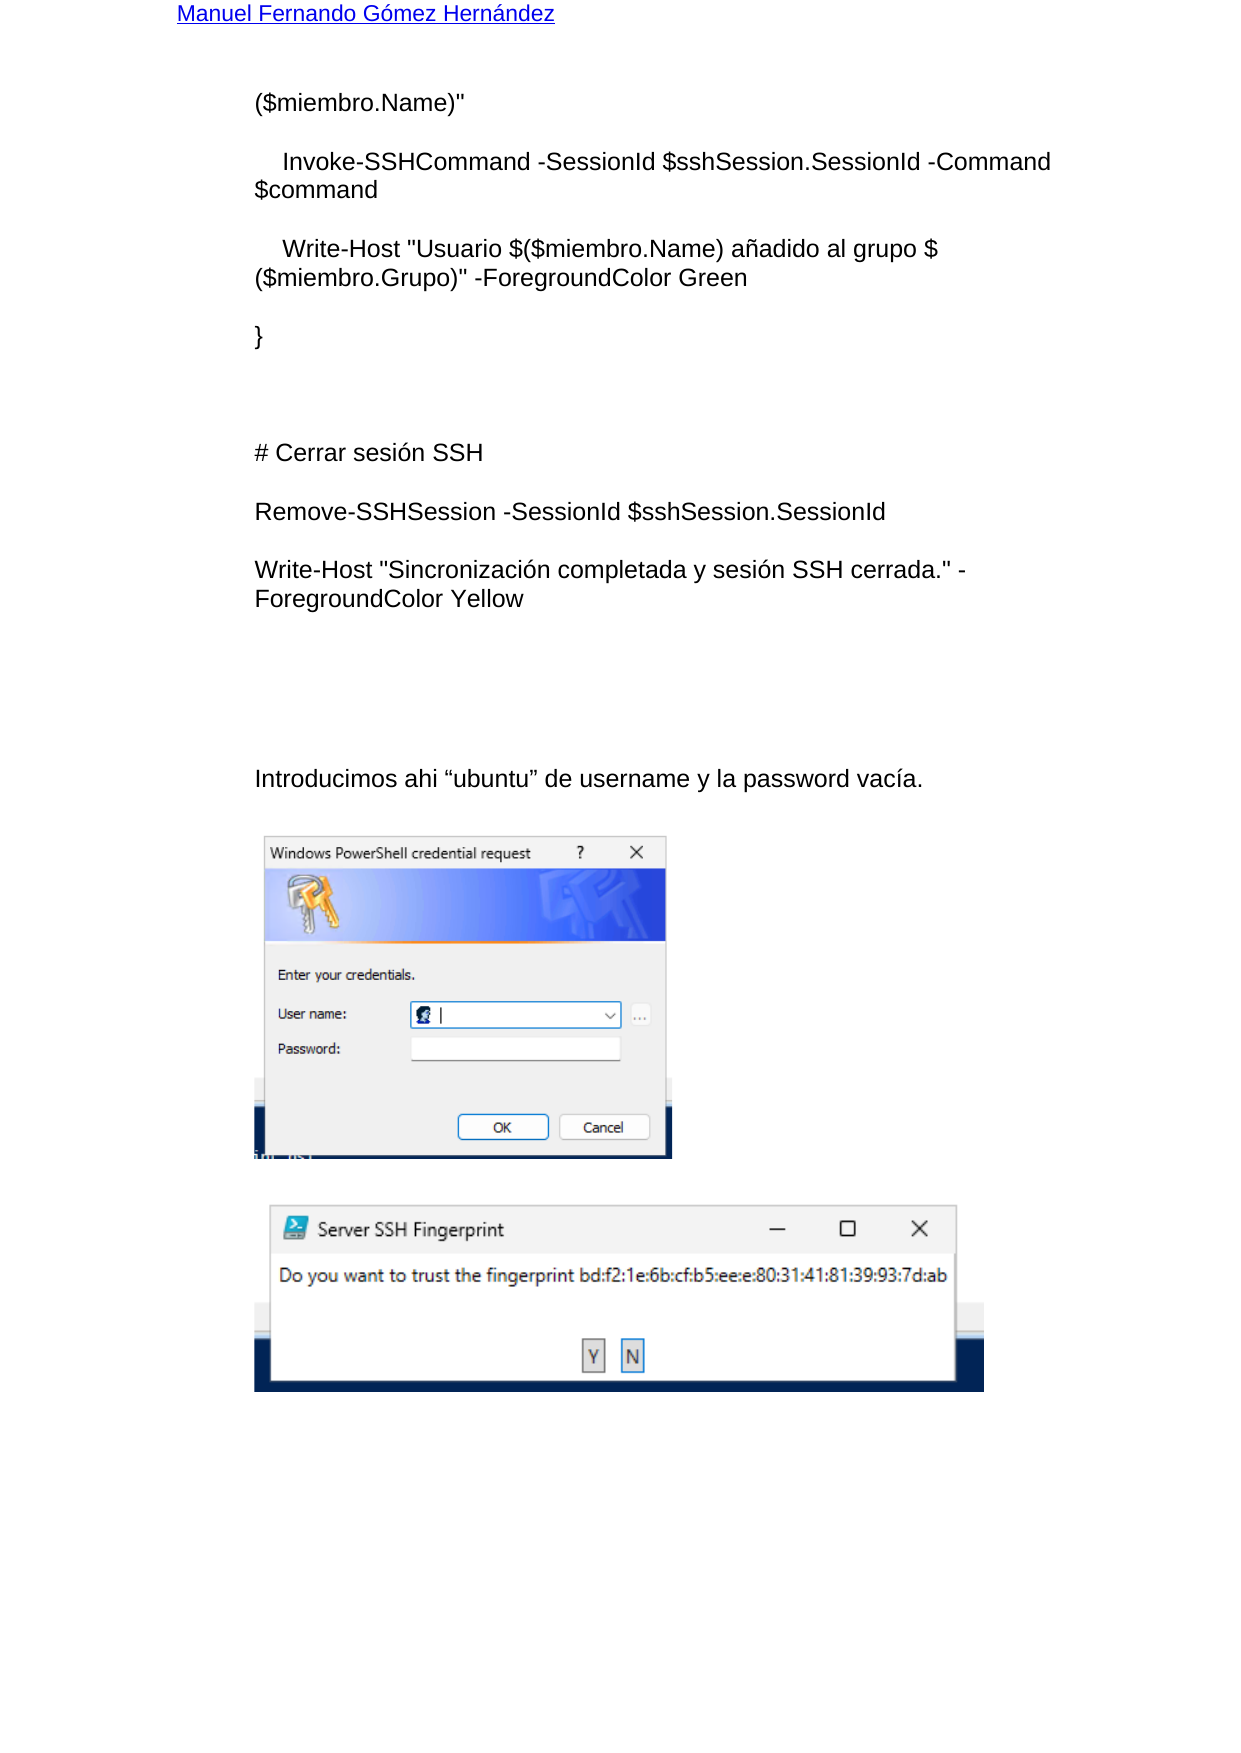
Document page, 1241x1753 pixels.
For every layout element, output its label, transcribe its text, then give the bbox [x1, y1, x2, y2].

text Introducimos ahi “ubuntu” de username y la password vacía. [254, 764, 1071, 793]
picture [254, 1192, 984, 1392]
picture [254, 826, 673, 1159]
text # Cerrar sesión SSH [254, 438, 1071, 467]
text Invoke-SSHCommand -SessionId $sshSession.SessionId -Command $command [254, 146, 1071, 204]
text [254, 88, 1071, 117]
text } [254, 321, 1071, 350]
text Write-Host "Usuario $($miembro.Name) añadido al grupo $($miembro.Grupo)" -ForegroundColor Green [254, 234, 1071, 291]
text Write-Host "Sincronización completada y sesión SSH cerrada." -ForegroundColor Yellow [254, 555, 1071, 613]
text Remove-SSHSession -SessionId $sshSession.SessionId [254, 497, 1071, 525]
